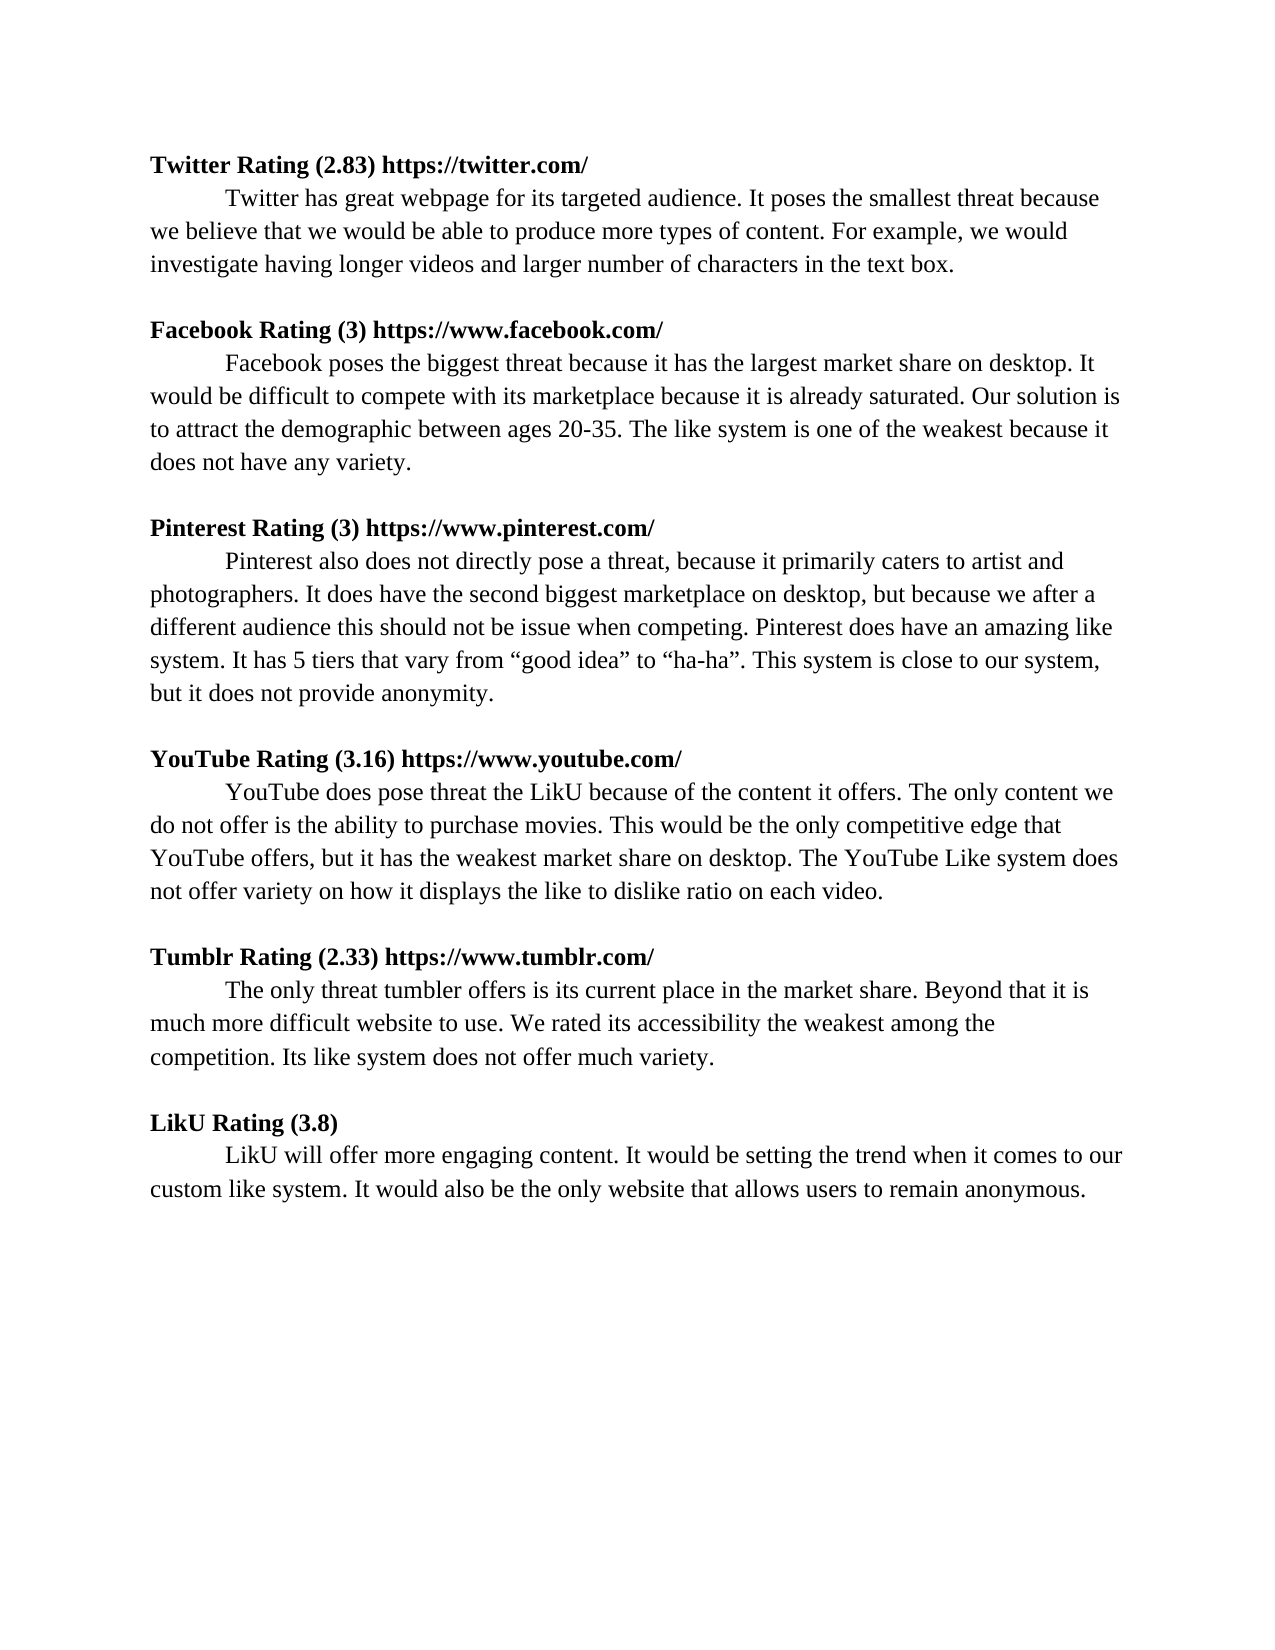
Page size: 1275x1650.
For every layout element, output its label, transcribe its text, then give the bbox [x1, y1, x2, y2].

text The only threat tumbler offers is its current place in the market share. Beyond that it is much more difficult website to use. We rated its accessibility the weakest among the competition. Its like system does not offer much variety. [150, 976, 1125, 1070]
text LikU Rating (3.8) [150, 1108, 1125, 1136]
text Twitter Rating (2.83) https://twitter.com/ [150, 150, 1125, 179]
text Pinterest Rating (3) https://www.pinterest.com/ [150, 513, 1125, 542]
text Tumblr Rating (2.33) https://www.tumblr.com/ [150, 942, 1125, 971]
text Twitter has great webpage for its targeted audience. It poses the smallest threat because we believe that we would be able to produce more types of content. For example, we would investigate having longer videos and larger number of characters in the text box. [150, 183, 1125, 278]
text Facebook poses the biggest threat because it has the largest market share on desktop. It would be difficult to compete with its marketplace because it is already saturated. Our solution is to attract the demographic between ages 20-35. The like system is one of the weakest because it does not have any variety. [150, 348, 1125, 476]
text LikU will offer more engaging content. It would be setting the trend when it comes to our custom like system. It would also be the only website that allows users to remain anonymous. [150, 1141, 1125, 1202]
text Pinterest also does not directly pose a threat, because it primarily caters to artist and photographers. It does have the second biggest marketplace on desktop, but because we after a different audience this should not be issue when competing. Pinterest does have an amazing like system. It has 5 tiers that vary from “good idea” to “ha-ha”. This system is close to our system, but it does not provide anonymity. [150, 546, 1125, 707]
text YouTube Rating (3.16) https://www.youtube.com/ [150, 744, 1125, 773]
text Facebook Rating (3) https://www.facebook.com/ [150, 315, 1125, 344]
text YouTube does pose threat the LikU because of the content it offers. The only content we do not offer is the ability to purchase movies. This would be the only competitive edge that YouTube offers, but it has the weakest market share on desktop. The YouTube Like system does not offer variety on how it displays the like to dislike ratio on each video. [150, 777, 1125, 905]
